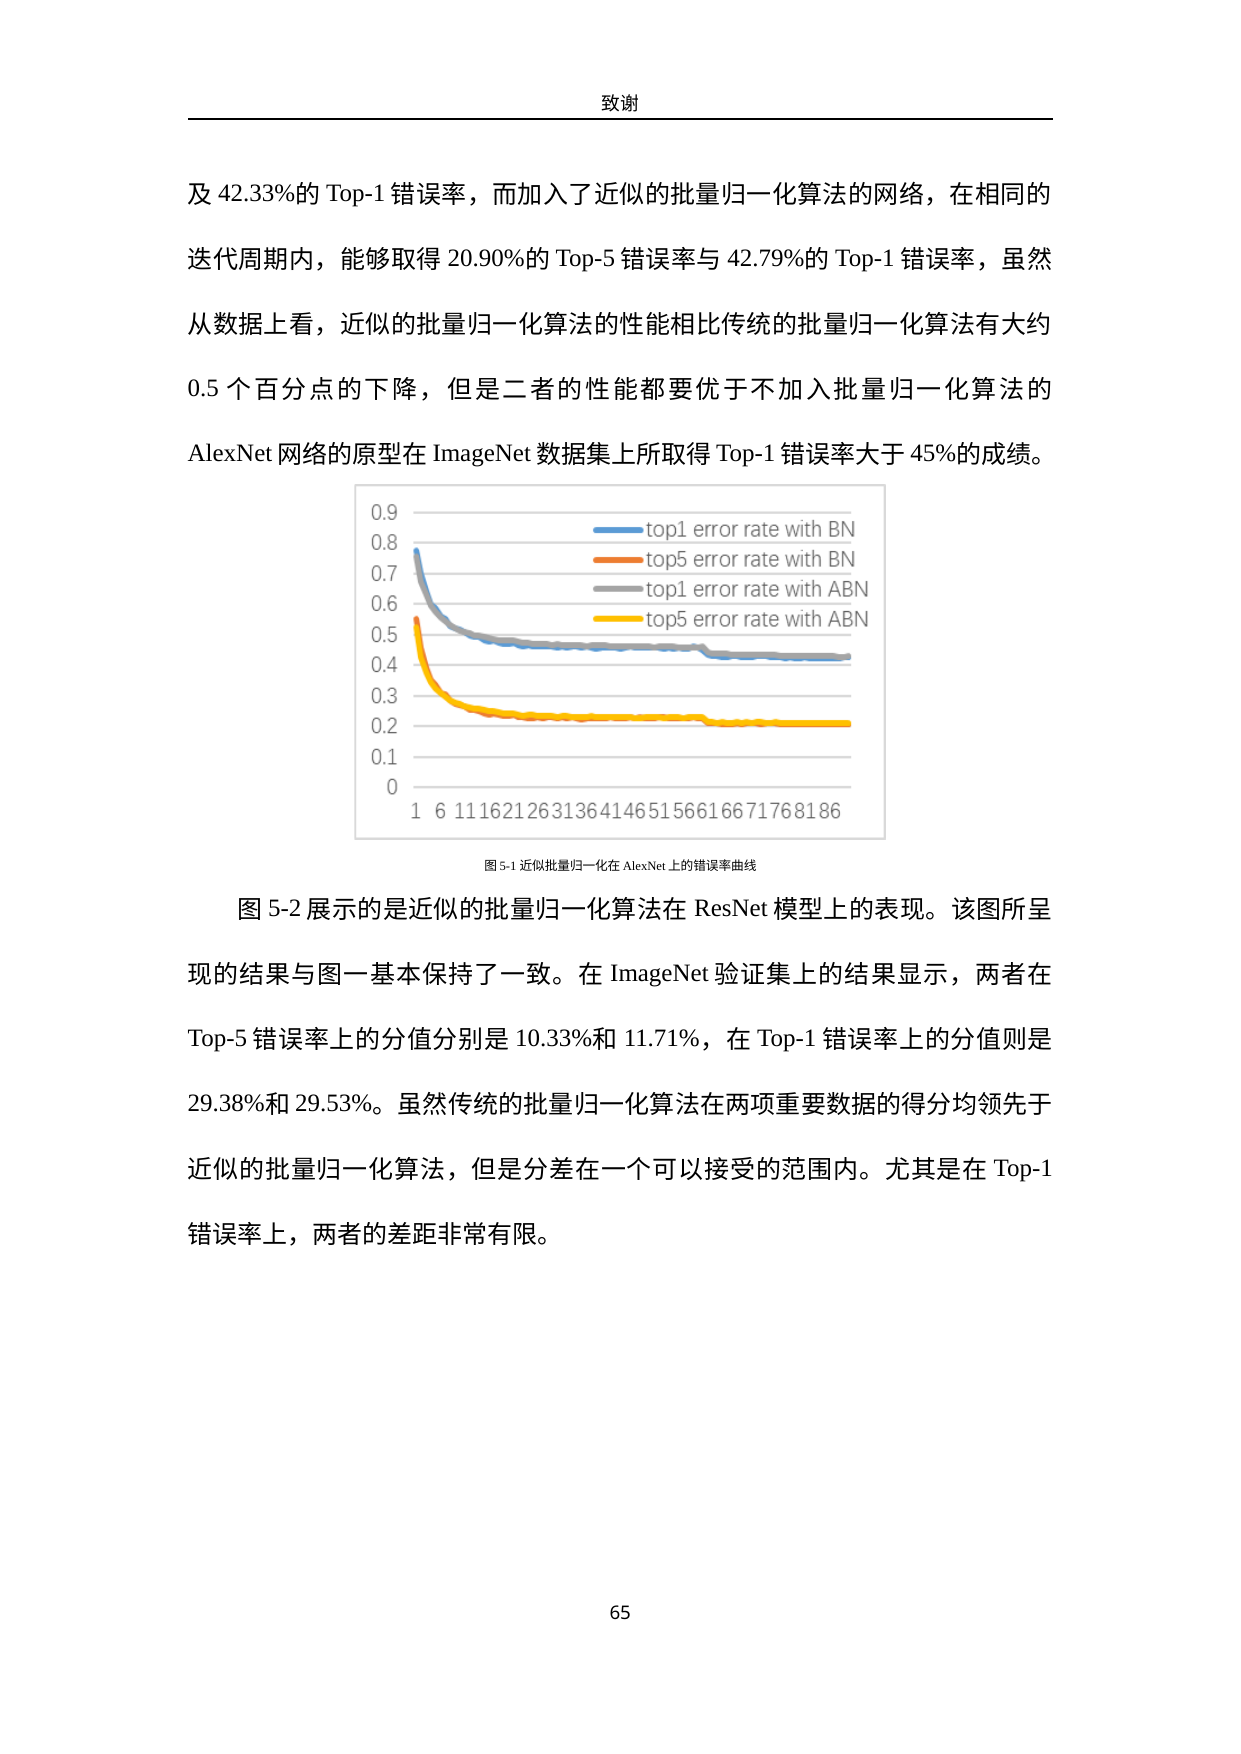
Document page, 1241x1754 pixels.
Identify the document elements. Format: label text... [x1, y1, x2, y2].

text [187, 160, 1053, 485]
text 图5-1 近似批量归一化在AlexNet上的错误率曲线 [187, 842, 1053, 875]
text 图5-2展示的是近似的批量归一化算法在ResNet模型上的表现。该图所呈现的结果与图一基本保持了一致。在ImageNet验证集上的结果显示，两者在Top-5错误率上的分值分别是10.33%和11.71%，在Top-1错误率上的分值则是29.38%和29.53%。虽然传统的批量归一化算法在两项重要数据的得分均领先于近似的批量归一化算法，但是分差在一个可以接受的范围内。尤其是在Top-1错误率上，两者的差距非常有限。 [187, 875, 1053, 1265]
picture [354, 484, 886, 840]
